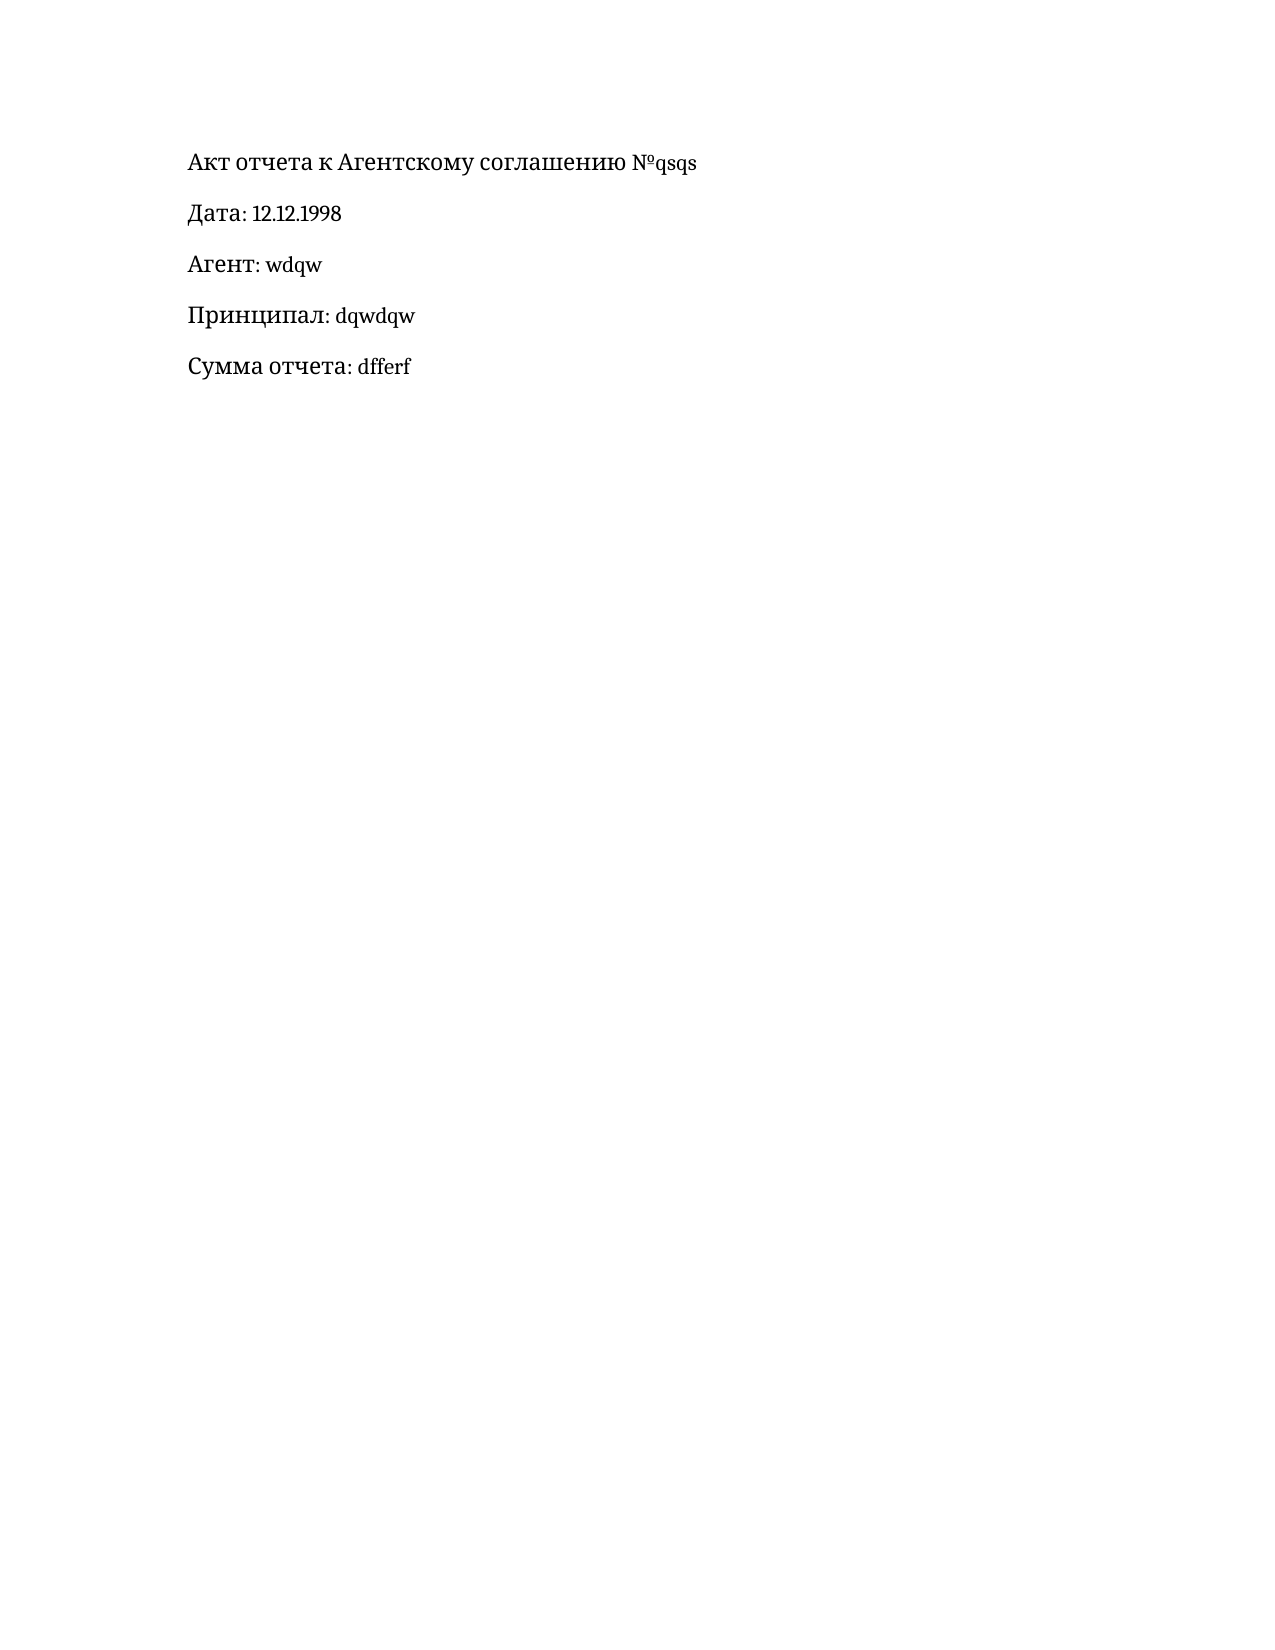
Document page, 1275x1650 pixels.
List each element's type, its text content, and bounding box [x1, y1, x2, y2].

text Дата: 12.12.1998 [187, 201, 1087, 227]
text Акт отчета к Агентскому соглашению №qsqs [187, 150, 1087, 176]
text Агент: wdqw [187, 252, 1087, 278]
text Принципал: dqwdqw [187, 303, 1087, 329]
text Сумма отчета: dfferf [187, 354, 1087, 381]
